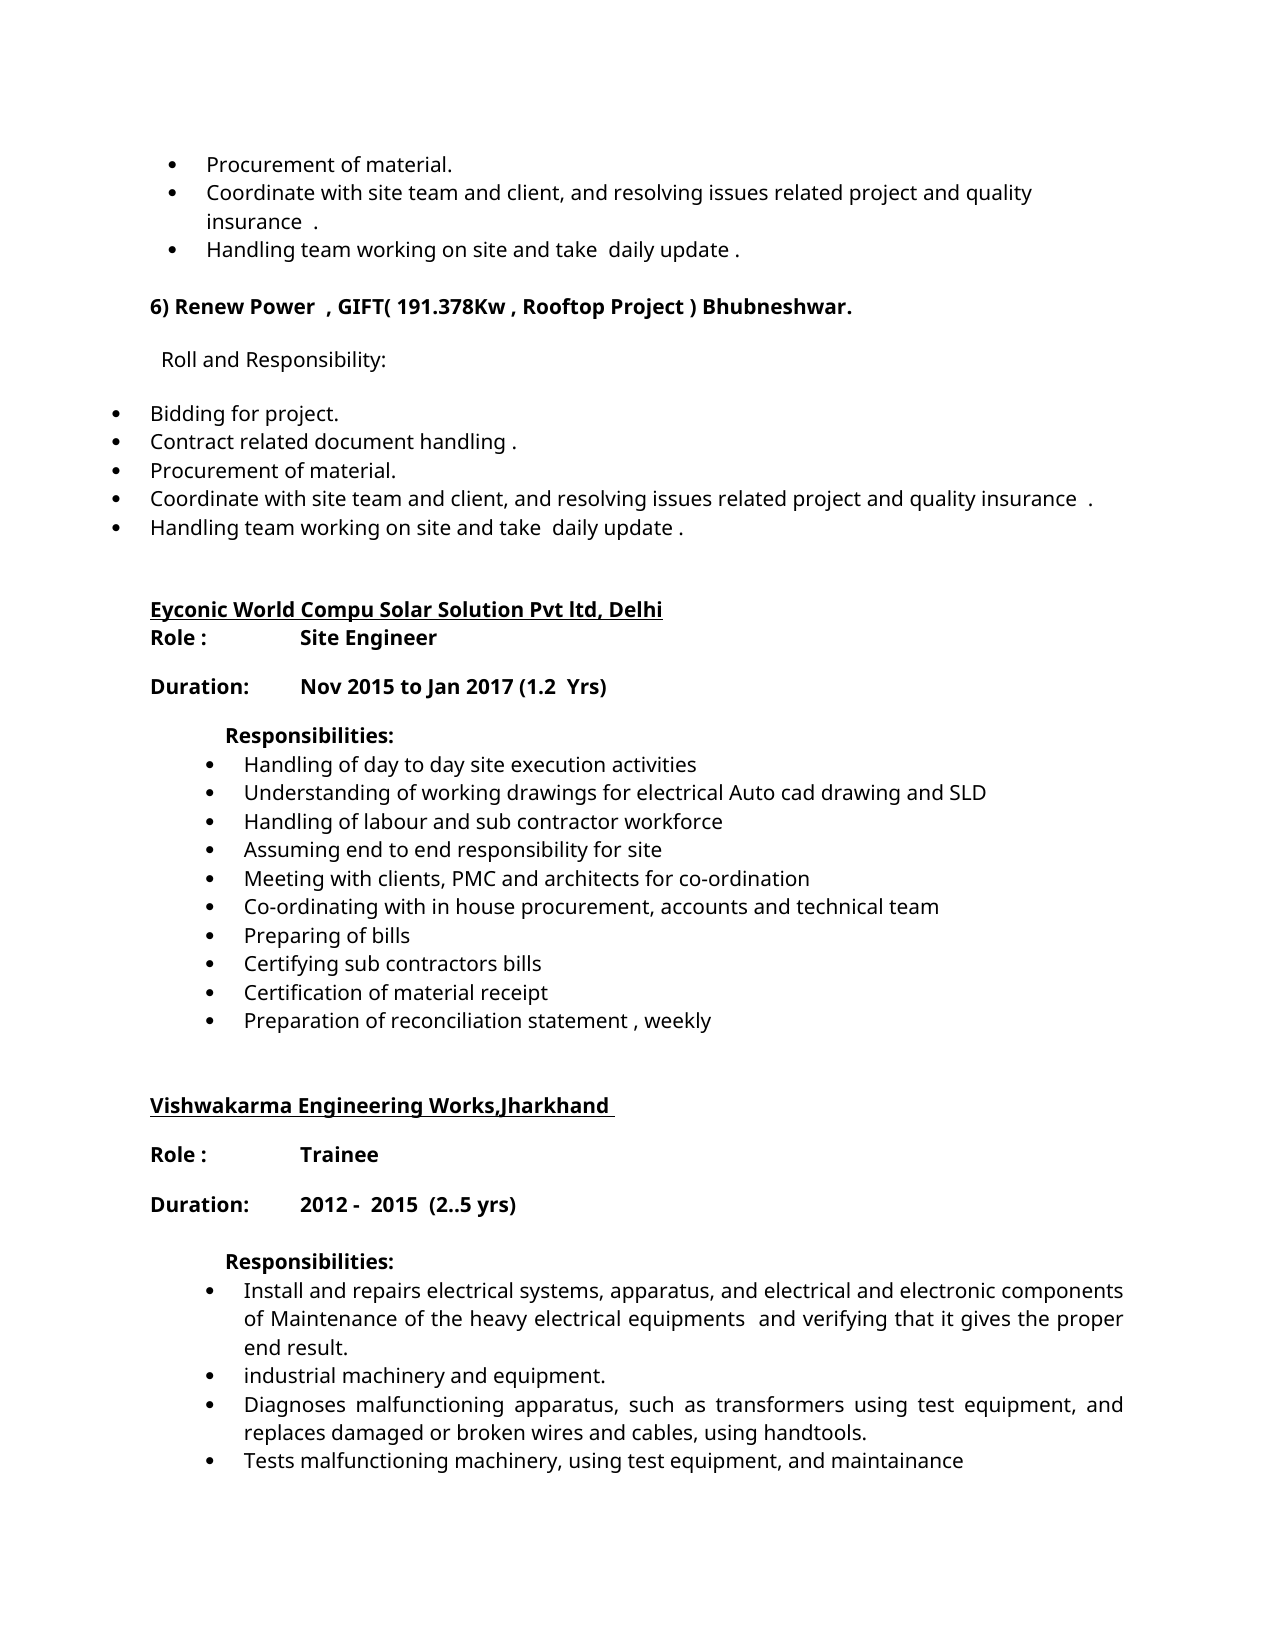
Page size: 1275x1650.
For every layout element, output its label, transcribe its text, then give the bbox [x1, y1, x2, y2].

list Bidding for project. [112, 399, 1125, 427]
text Duration: Nov 2015 to Jan 2017 (1.2 Yrs) [150, 672, 1125, 701]
list Contract related document handling . [112, 427, 1125, 456]
text Role : Trainee [150, 1141, 1125, 1169]
list Co-ordinating with in house procurement, accounts and technical team [206, 892, 1125, 921]
list Responsibilities: [225, 1247, 1125, 1276]
list Preparation of reconciliation statement , weekly [206, 1006, 1125, 1034]
list Coordinate with site team and client, and resolving issues related project and quality insurance . [169, 178, 1125, 235]
text Role : Site Engineer [150, 623, 1125, 652]
text Duration: 2012 - 2015 (2..5 yrs) [150, 1190, 1125, 1218]
list Preparing of bills [206, 921, 1125, 949]
list Install and repairs electrical systems, apparatus, and electrical and electronic components of Maintenance of the heavy electrical equipments and verifying that it gives the proper end result. [206, 1276, 1125, 1361]
list Procurement of material. [169, 150, 1125, 178]
text 6) Renew Power , GIFT( 191.378Kw , Rooftop Project ) Bhubneshwar. [150, 292, 1125, 321]
list Handling of labour and sub contractor workforce [206, 807, 1125, 835]
list Handling of day to day site execution activities [206, 750, 1125, 778]
list Certification of material receipt [206, 978, 1125, 1006]
list Handling team working on site and take daily update . [112, 513, 1125, 541]
list Handling team working on site and take daily update . [169, 235, 1125, 264]
list Coordinate with site team and client, and resolving issues related project and quality insurance . [112, 484, 1125, 513]
list Assuming end to end responsibility for site [206, 835, 1125, 864]
list Diagnoses malfunctioning apparatus, such as transformers using test equipment, and replaces damaged or broken wires and cables, using handtools. [206, 1390, 1125, 1447]
list industrial machinery and equipment. [206, 1361, 1125, 1390]
text Roll and Responsibility: [150, 346, 1125, 374]
list Meeting with clients, PMC and architects for co-ordination [206, 864, 1125, 892]
list Understanding of working drawings for electrical Auto cad drawing and SLD [206, 778, 1125, 807]
list Certifying sub contractors bills [206, 949, 1125, 978]
list Procurement of material. [112, 456, 1125, 484]
list Responsibilities: [225, 722, 1125, 750]
text Vishwakarma Engineering Works,Jharkhand [150, 1091, 1125, 1120]
list Tests malfunctioning machinery, using test equipment, and maintainance [206, 1447, 1125, 1475]
list Eyconic World Compu Solar Solution Pvt ltd, Delhi [150, 595, 1125, 623]
